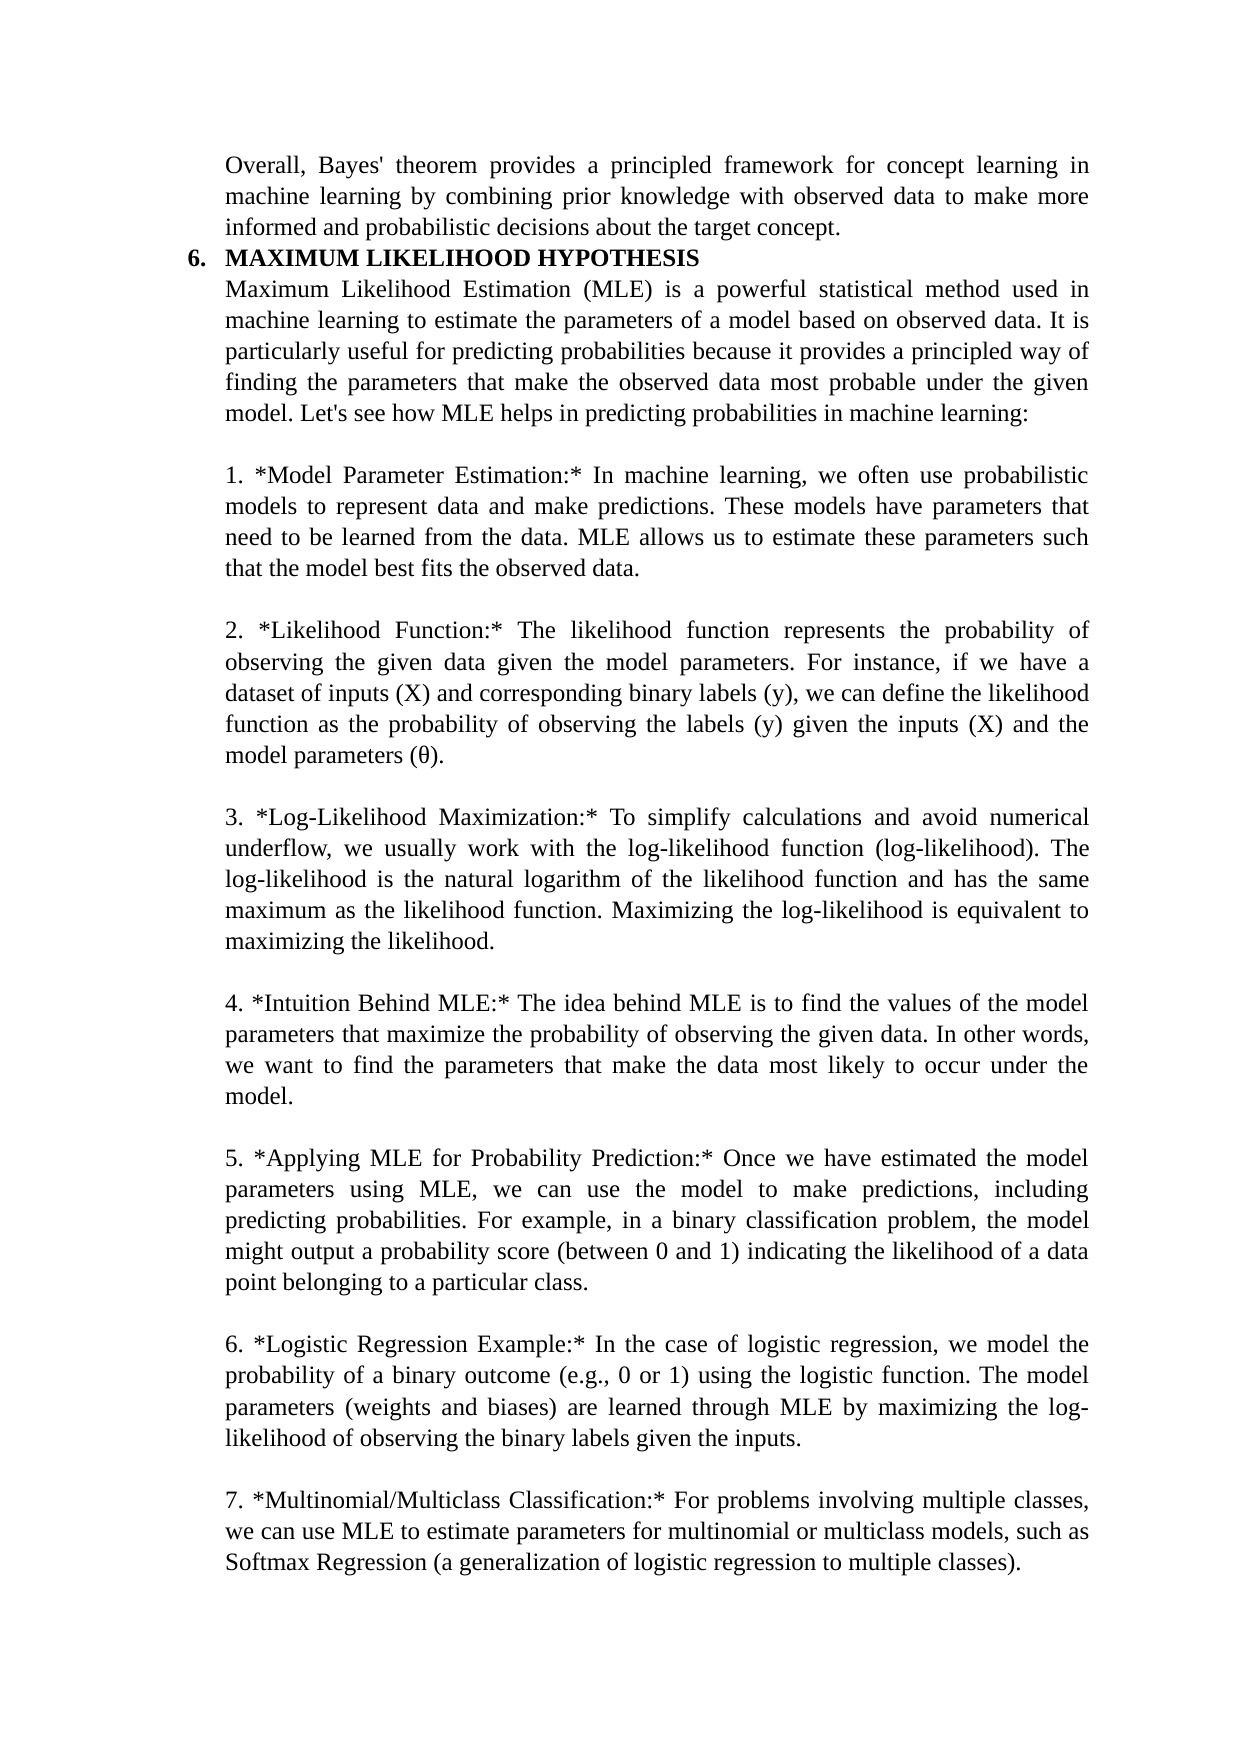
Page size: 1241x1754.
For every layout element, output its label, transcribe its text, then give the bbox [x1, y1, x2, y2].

list 4. *Intuition Behind MLE:* The idea behind MLE is to find the values of the model parameters that maximize the probability of observing the given data. In other words, we want to find the parameters that make the data most likely to occur under the model. [225, 988, 1090, 1110]
list 7. *Multinomial/Multiclass Classification:* For problems involving multiple classes, we can use MLE to estimate parameters for multinomial or multiclass models, such as Softmax Regression (a generalization of logistic regression to multiple classes). [225, 1485, 1090, 1576]
list MAXIMUM LIKELIHOOD HYPOTHESIS [187, 243, 1090, 272]
list 1. *Model Parameter Estimation:* In machine learning, we often use probabilistic models to represent data and make predictions. These models have parameters that need to be learned from the data. MLE allows us to estimate these parameters such that the model best fits the observed data. [225, 460, 1090, 582]
list Maximum Likelihood Estimation (MLE) is a powerful statistical method used in machine learning to estimate the parameters of a model based on observed data. It is particularly useful for predicting probabilities because it provides a principled way of finding the parameters that make the observed data most probable under the given model. Let's see how MLE helps in predicting probabilities in machine learning: [225, 274, 1090, 427]
list 2. *Likelihood Function:* The likelihood function represents the probability of observing the given data given the model parameters. For instance, if we have a dataset of inputs (X) and corresponding binary labels (y), we can define the likelihood function as the probability of observing the labels (y) given the inputs (X) and the model parameters (θ). [225, 616, 1090, 768]
list 3. *Log-Likelihood Maximization:* To simplify calculations and avoid numerical underflow, we usually work with the log-likelihood function (log-likelihood). The log-likelihood is the natural logarithm of the likelihood function and has the same maximum as the likelihood function. Maximizing the log-likelihood is equivalent to maximizing the likelihood. [225, 802, 1090, 955]
list Overall, Bayes' theorem provides a principled framework for concept learning in machine learning by combining prior knowledge with observed data to make more informed and probabilistic decisions about the target concept. [225, 150, 1090, 241]
list 6. *Logistic Regression Example:* In the case of logistic regression, we model the probability of a binary outcome (e.g., 0 or 1) using the logistic function. The model parameters (weights and biases) are learned through MLE by maximizing the log-likelihood of observing the binary labels given the inputs. [225, 1329, 1090, 1451]
list 5. *Applying MLE for Probability Prediction:* Once we have estimated the model parameters using MLE, we can use the model to make predictions, including predicting probabilities. For example, in a binary classification problem, the model might output a probability score (between 0 and 1) indicating the likelihood of a data point belonging to a particular class. [225, 1143, 1090, 1296]
